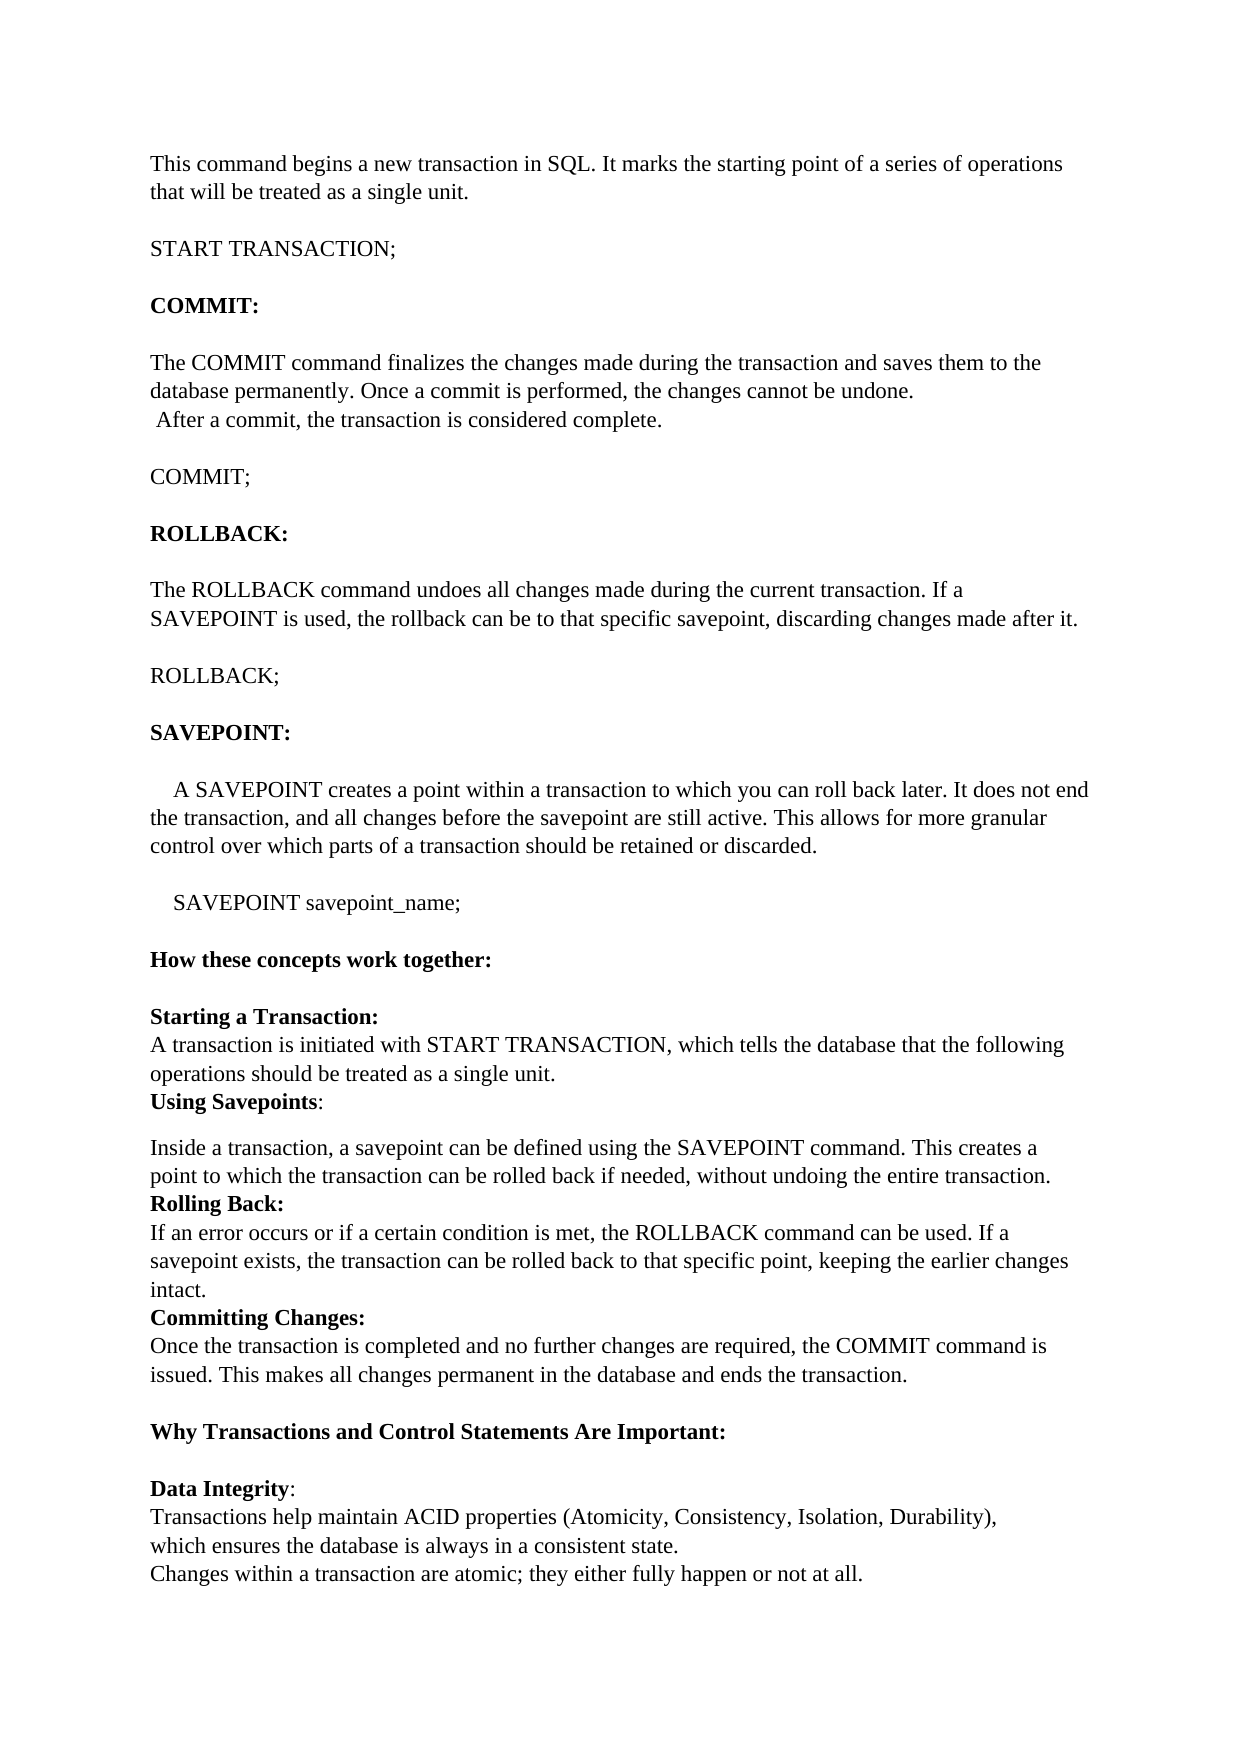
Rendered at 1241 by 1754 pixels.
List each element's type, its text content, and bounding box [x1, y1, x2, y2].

text 2. Write a query to implement the rollback [150, 240, 1090, 267]
text START TRANSACTION: [150, 887, 1090, 914]
text rollback , commit, savepoint. [150, 150, 1090, 176]
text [150, 932, 1090, 1584]
text 3. Write a query to implement the commit . [150, 285, 1090, 312]
text Theory: In relational database management systems (RDBMS) like MySQL, transactions are used to manage changes to data. Transactions are essential for maintaining data integrity, consistency, and reliability. The operations within a transaction are atomic, meaning they either complete fully or not at all, which ensures that the database remains in a consistent state, even in case of failures. Key Concepts of Transaction Control in SQL: Commit: A commit operation saves all the changes made during the current transaction to the database permanently. Once a commit is executed, it is impossible to roll back those changes. Rollback: A rollback operation undoes any changes made by the current transaction since the last commit or savepoint. If no savepoint is used, the rollback undoes the entire transaction. Savepoint: A savepoint is used to set a point within a transaction where you can later roll back to. It allows partial rollback of a transaction, which is useful when you want to discard part of the transaction but keep the rest. Transaction Control Commands in SQL: [150, 330, 1090, 869]
text 1. Write a query implement the save point [150, 195, 1090, 221]
